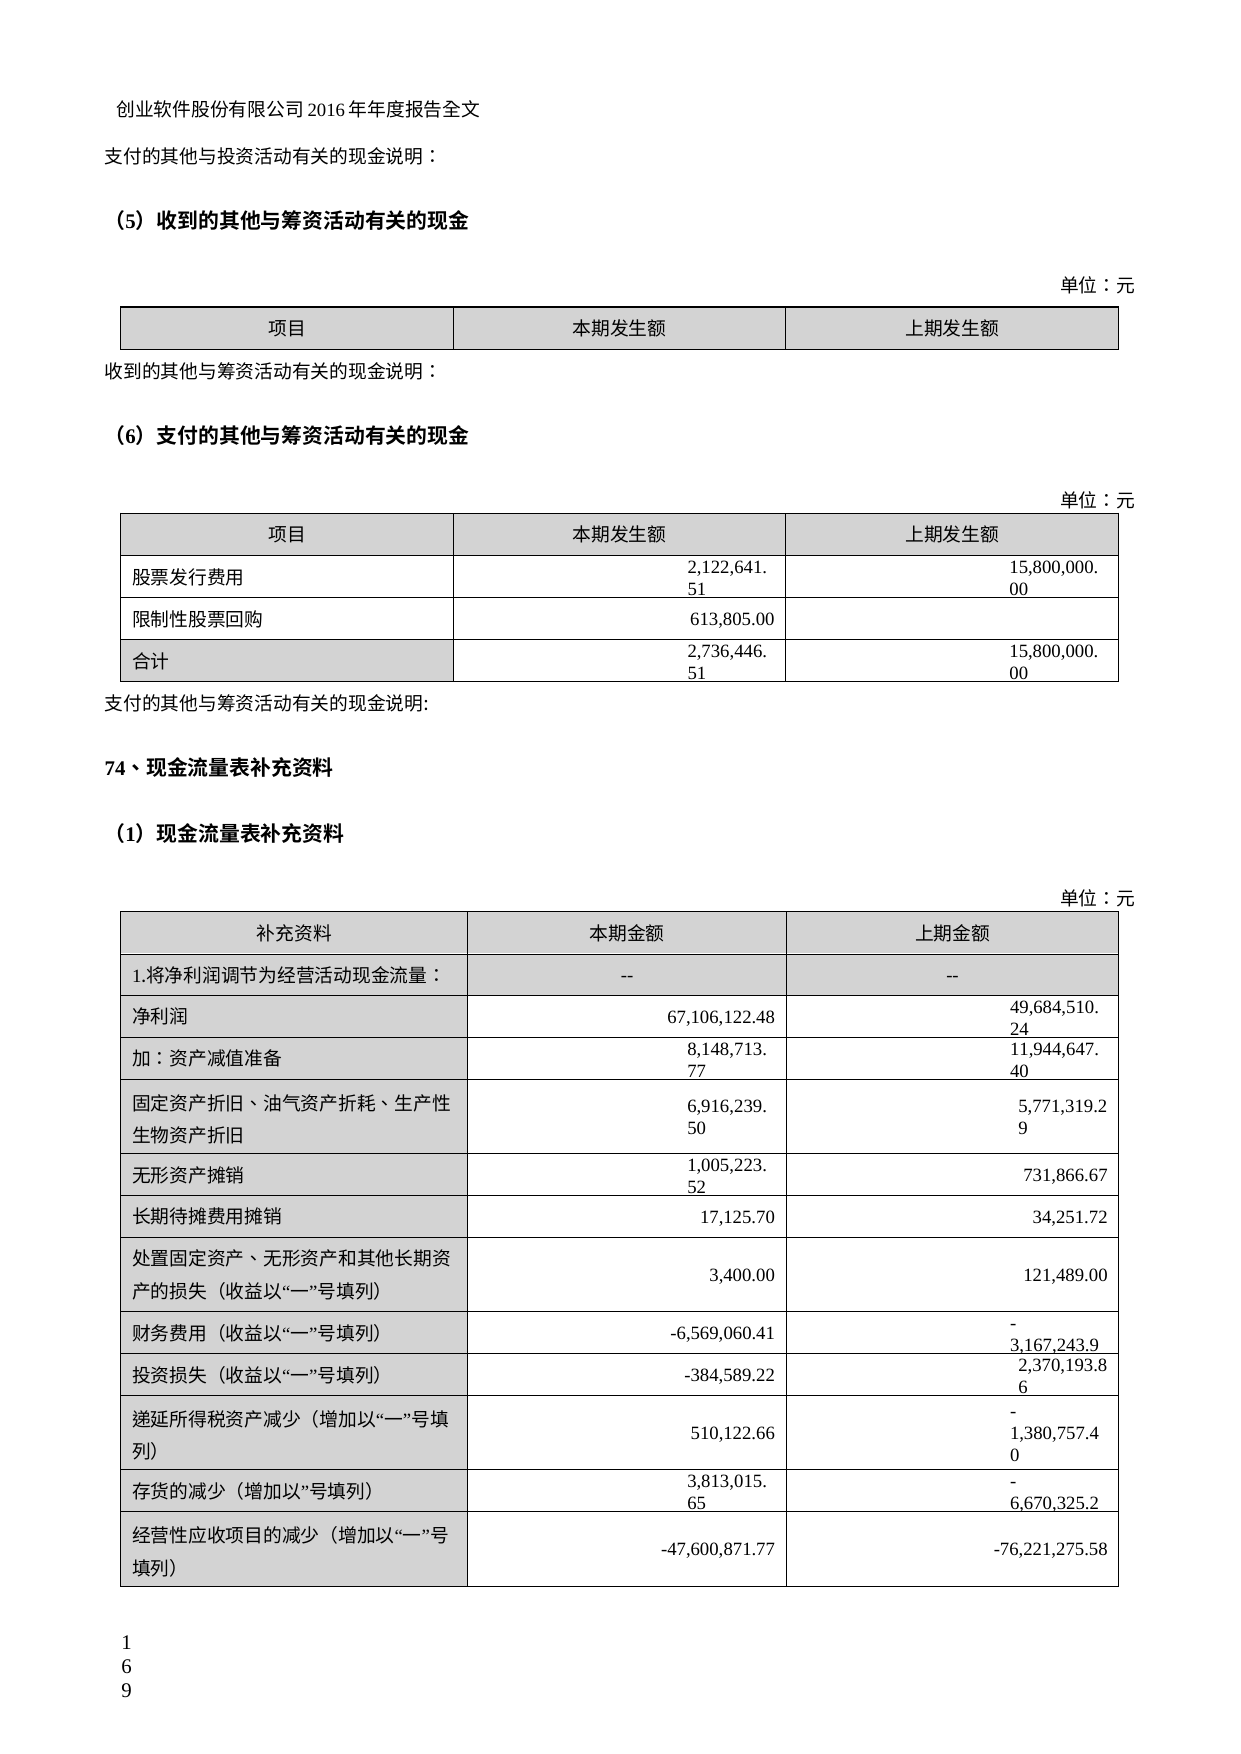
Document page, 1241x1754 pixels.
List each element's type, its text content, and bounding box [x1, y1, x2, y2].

text （1）现金流量表补充资料 [104, 819, 1135, 848]
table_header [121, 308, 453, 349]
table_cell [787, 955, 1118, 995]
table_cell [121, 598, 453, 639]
text 收到的其他与筹资活动有关的现金说明： [104, 358, 1135, 384]
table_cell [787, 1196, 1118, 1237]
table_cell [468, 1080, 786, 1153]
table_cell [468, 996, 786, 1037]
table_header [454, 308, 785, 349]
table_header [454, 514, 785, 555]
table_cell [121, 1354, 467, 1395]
text （6）支付的其他与筹资活动有关的现金 [104, 421, 1135, 450]
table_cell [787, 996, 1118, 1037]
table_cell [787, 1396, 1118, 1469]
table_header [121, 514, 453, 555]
text 单位：元 [104, 272, 1135, 298]
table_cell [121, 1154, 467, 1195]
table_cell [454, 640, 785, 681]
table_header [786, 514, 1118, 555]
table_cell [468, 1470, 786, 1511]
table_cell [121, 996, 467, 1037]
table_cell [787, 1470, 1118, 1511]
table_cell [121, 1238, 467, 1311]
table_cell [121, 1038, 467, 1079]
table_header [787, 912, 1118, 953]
text 74、现金流量表补充资料 [104, 753, 1135, 782]
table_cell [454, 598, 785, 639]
text 支付的其他与投资活动有关的现金说明： [104, 143, 1135, 169]
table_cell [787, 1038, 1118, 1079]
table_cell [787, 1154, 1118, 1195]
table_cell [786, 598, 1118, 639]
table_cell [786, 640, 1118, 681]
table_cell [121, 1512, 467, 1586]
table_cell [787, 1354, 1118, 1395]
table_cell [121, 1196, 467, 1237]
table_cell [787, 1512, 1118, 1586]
text （5）收到的其他与筹资活动有关的现金 [104, 207, 1135, 235]
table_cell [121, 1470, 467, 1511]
text 单位：元 [104, 885, 1135, 911]
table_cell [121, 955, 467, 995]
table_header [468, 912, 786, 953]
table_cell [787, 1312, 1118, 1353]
text 支付的其他与筹资活动有关的现金说明: [104, 691, 1135, 716]
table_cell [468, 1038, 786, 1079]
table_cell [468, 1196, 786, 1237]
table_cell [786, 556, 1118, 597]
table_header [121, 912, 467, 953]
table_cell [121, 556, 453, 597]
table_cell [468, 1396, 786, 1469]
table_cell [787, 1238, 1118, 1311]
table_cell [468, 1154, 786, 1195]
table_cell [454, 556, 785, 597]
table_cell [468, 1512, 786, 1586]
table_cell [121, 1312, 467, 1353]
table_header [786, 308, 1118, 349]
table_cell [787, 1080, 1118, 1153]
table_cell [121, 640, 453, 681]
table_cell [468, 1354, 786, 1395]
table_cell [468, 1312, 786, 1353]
text 单位：元 [104, 487, 1135, 513]
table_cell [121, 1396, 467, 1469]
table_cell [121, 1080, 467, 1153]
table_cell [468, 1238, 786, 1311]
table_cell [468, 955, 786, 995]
